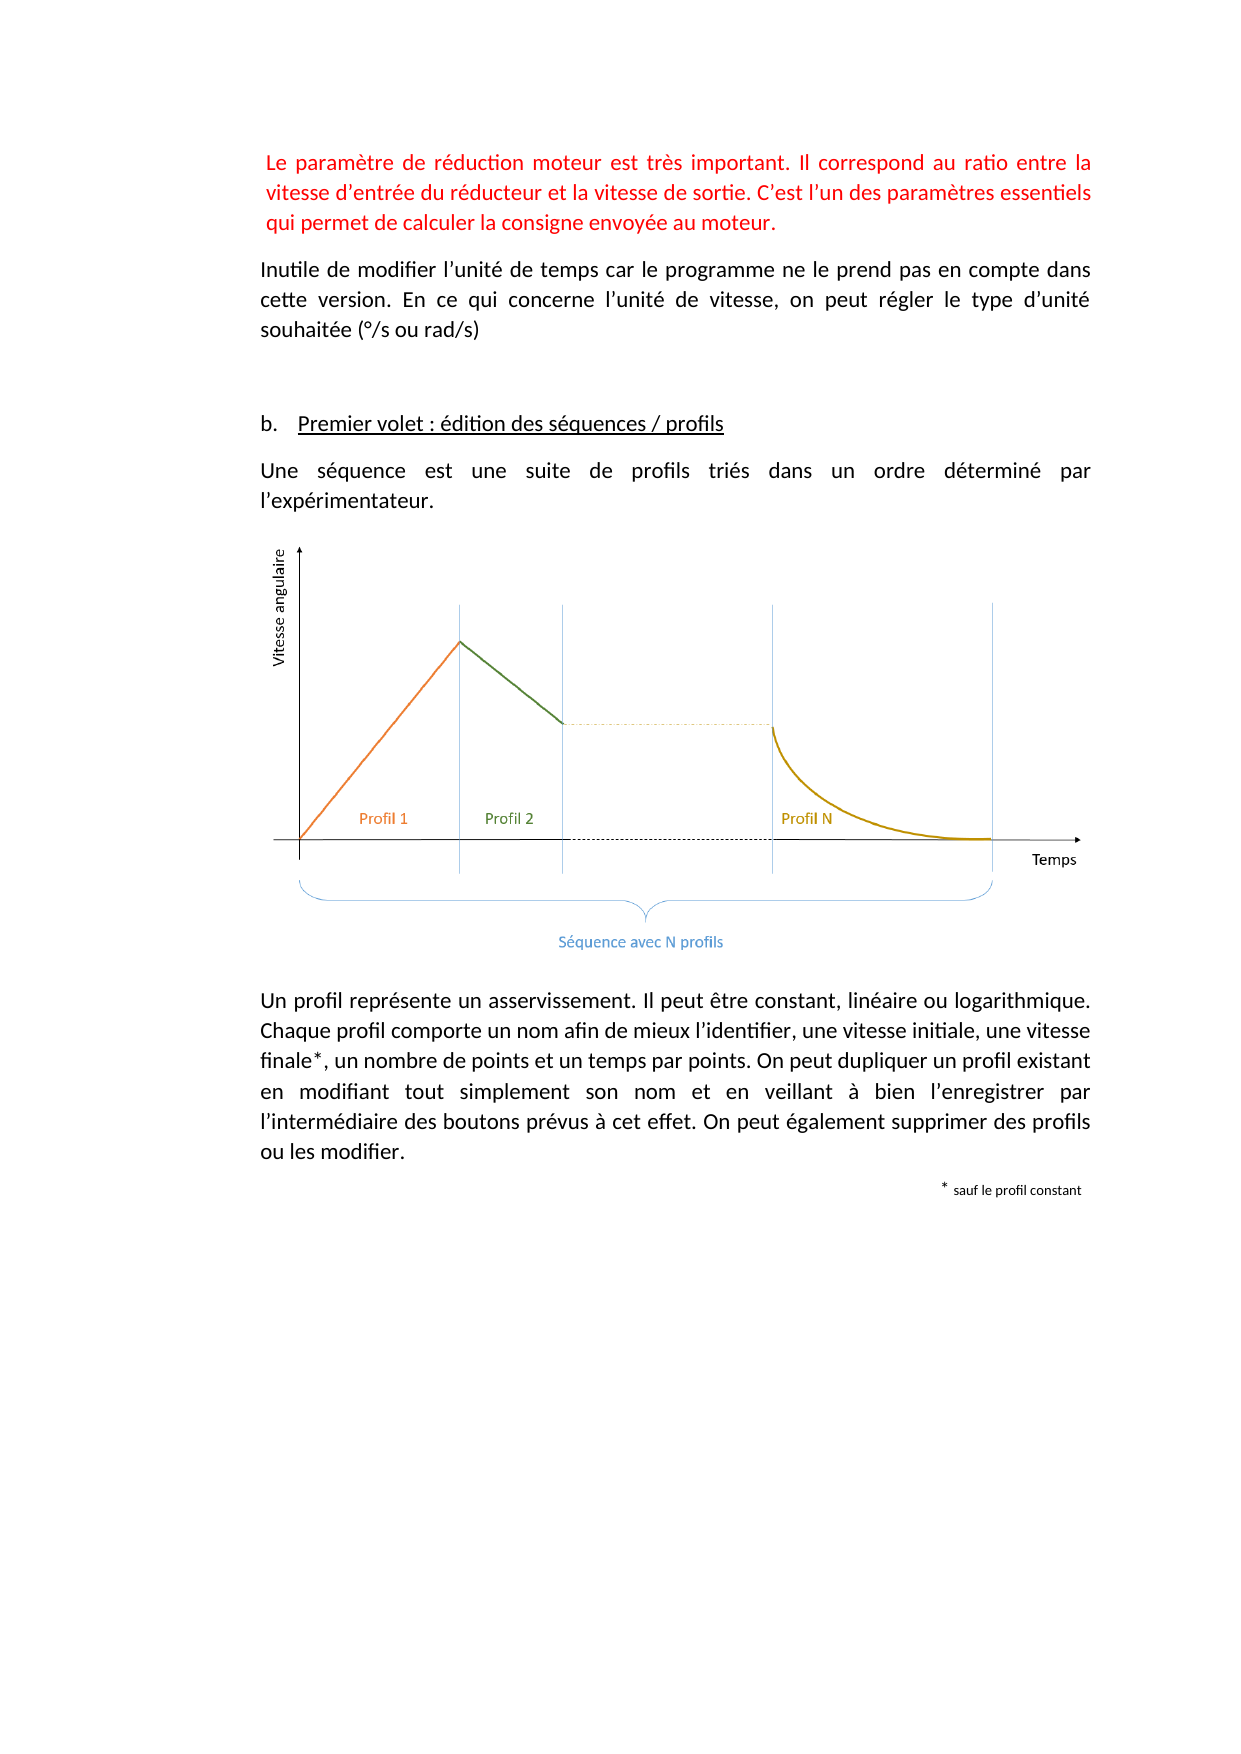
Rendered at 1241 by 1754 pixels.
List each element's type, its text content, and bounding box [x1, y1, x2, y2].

text Le paramètre de réduction moteur est très important. Il correspond au ratio entre la vitesse d’entrée du réducteur et la vitesse de sortie. C’est l’un des paramètres essentiels qui permet de calculer la consigne envoyée au moteur. [266, 148, 1093, 236]
text Inutile de modifier l’unité de temps car le programme ne le prend pas en compte dans cette version. En ce qui concerne l’unité de vitesse, on peut régler le type d’unité souhaitée (°/s ou rad/s) [260, 255, 1093, 343]
text Une séquence est une suite de profils triés dans un ordre déterminé par l’expérimentateur. [260, 456, 1093, 514]
list Premier volet : édition des séquences / profils [260, 409, 1093, 437]
text Un profil représente un asservissement. Il peut être constant, linéaire ou logarithmique. Chaque profil comporte un nom afin de mieux l’identifier, une vitesse initiale, une vitesse finale*, un nombre de points et un temps par points. On peut dupliquer un profil existant en modifiant tout simplement son nom et en veillant à bien l’enregistrer par l’intermédiaire des boutons prévus à cet effet. On peut également supprimer des profils ou les modifier. [260, 986, 1093, 1165]
